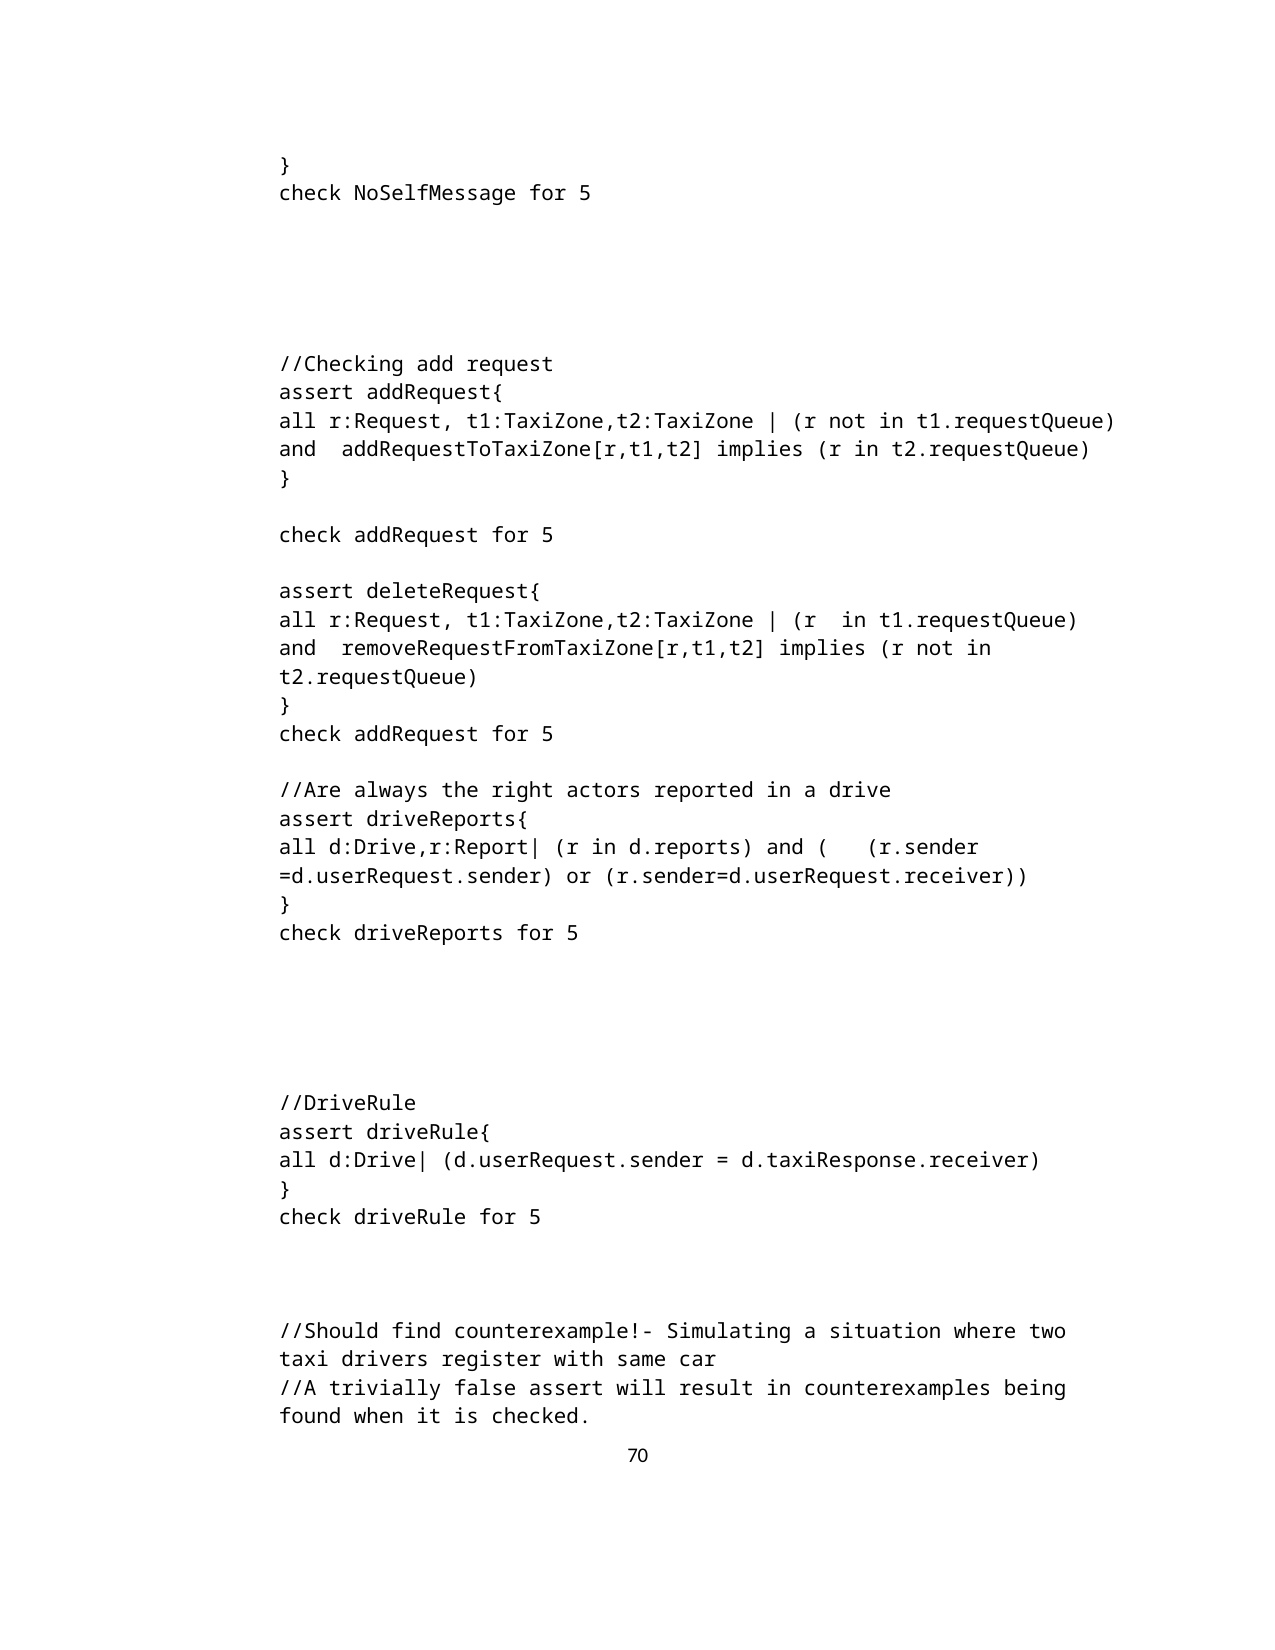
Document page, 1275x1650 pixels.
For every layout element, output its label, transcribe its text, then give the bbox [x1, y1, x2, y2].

text } [279, 889, 1125, 918]
text assert driveReports{ [279, 804, 1125, 832]
text check driveRule for 5 [279, 1202, 1125, 1231]
text check addRequest for 5 [279, 719, 1125, 747]
text all r:Request, t1:TaxiZone,t2:TaxiZone | (r not in t1.requestQueue) and addRequestToTaxiZone[r,t1,t2] implies (r in t2.requestQueue) [279, 406, 1125, 463]
text } [279, 150, 1125, 178]
text //Are always the right actors reported in a drive [279, 776, 1125, 804]
text assert deleteRequest{ [279, 577, 1125, 605]
text all d:Drive,r:Report| (r in d.reports) and ( (r.sender =d.userRequest.sender) or (r.sender=d.userRequest.receiver)) [279, 832, 1125, 889]
text check driveReports for 5 [279, 918, 1125, 946]
text assert driveRule{ [279, 1117, 1125, 1145]
text } [279, 690, 1125, 719]
text //Should find counterexample!- Simulating a situation where two taxi drivers register with same car [279, 1316, 1125, 1373]
text all d:Drive| (d.userRequest.sender = d.taxiResponse.receiver) [279, 1145, 1125, 1174]
text //Checking add request [279, 349, 1125, 377]
text check NoSelfMessage for 5 [279, 178, 1125, 207]
text } [279, 1174, 1125, 1202]
text //DriveRule [279, 1088, 1125, 1117]
text } [279, 463, 1125, 491]
text check addRequest for 5 [279, 520, 1125, 548]
text //A trivially false assert will result in counterexamples being found when it is checked. [279, 1373, 1125, 1430]
text assert addRequest{ [279, 377, 1125, 406]
text all r:Request, t1:TaxiZone,t2:TaxiZone | (r in t1.requestQueue) and removeRequestFromTaxiZone[r,t1,t2] implies (r not in t2.requestQueue) [279, 605, 1125, 690]
